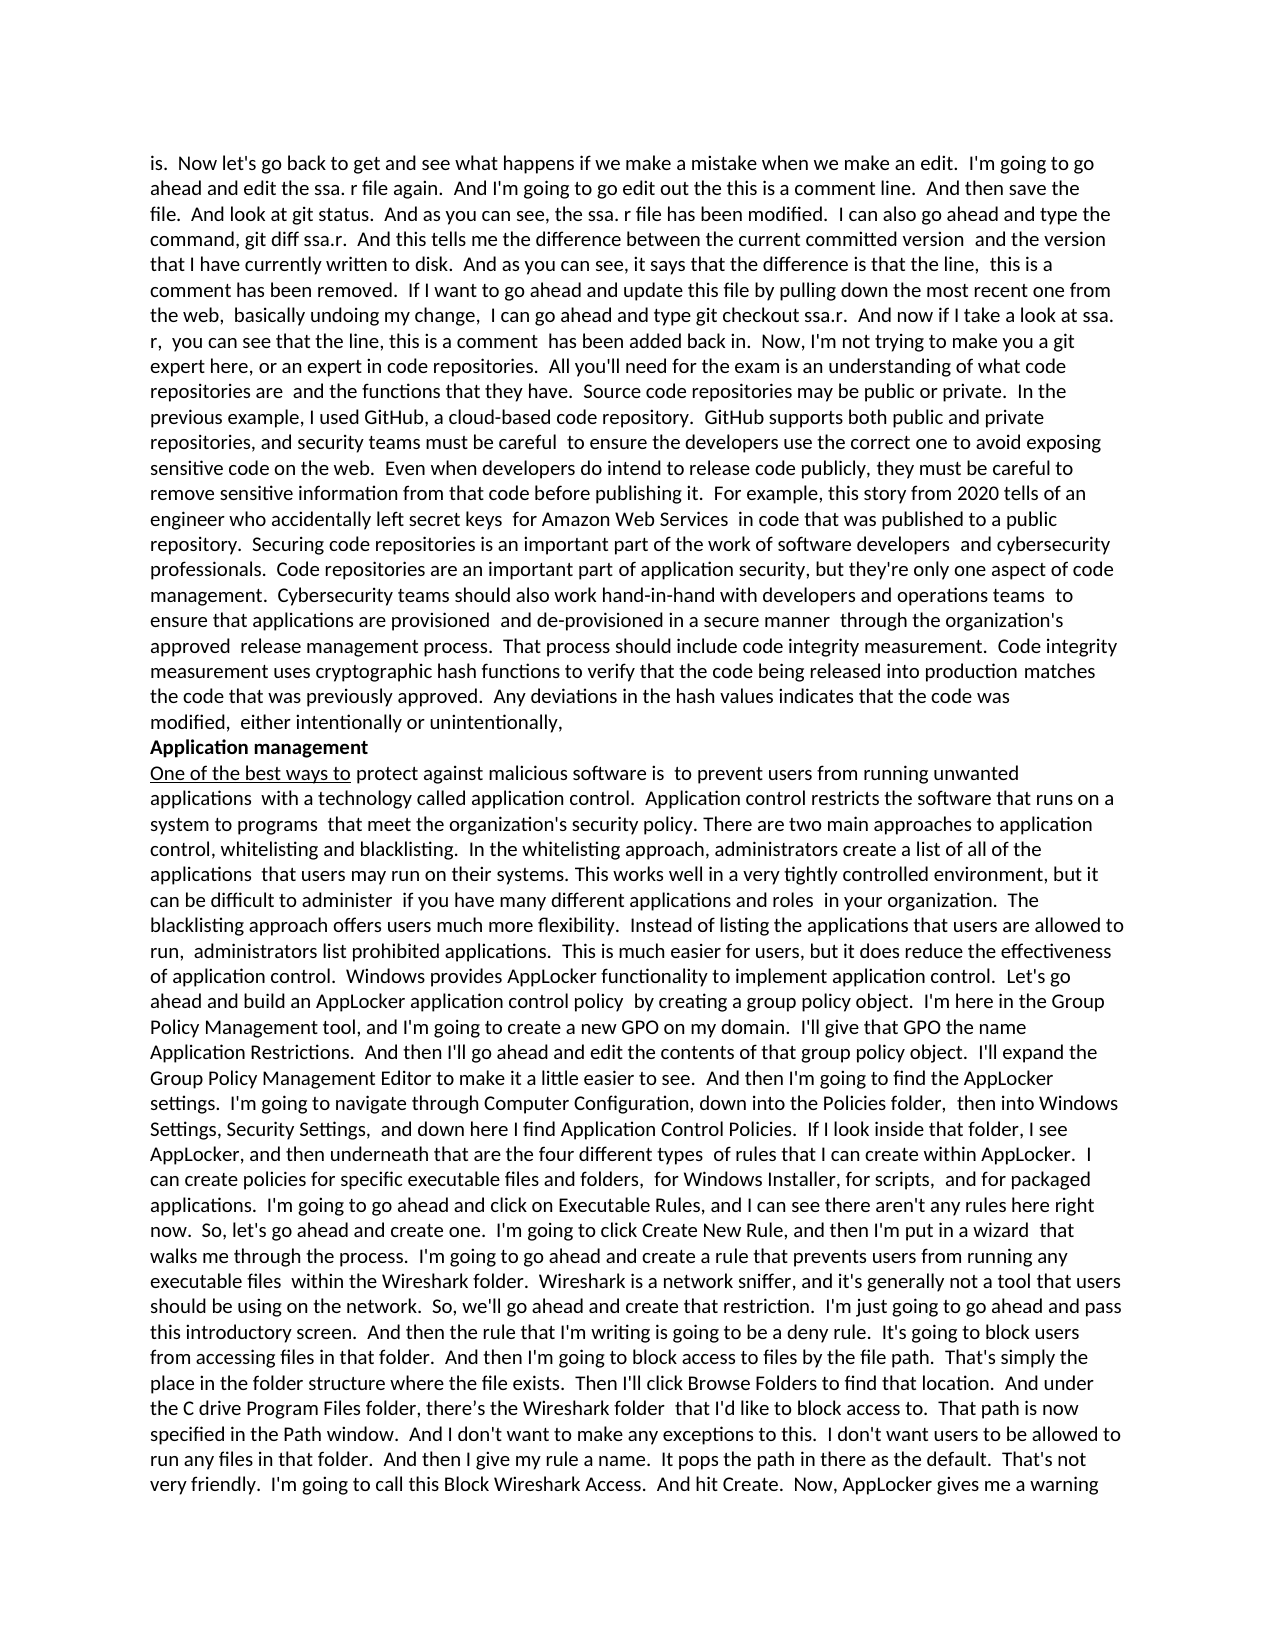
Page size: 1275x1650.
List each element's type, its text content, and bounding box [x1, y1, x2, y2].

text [150, 760, 1125, 1497]
text Application management [150, 734, 1125, 760]
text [150, 150, 1125, 734]
